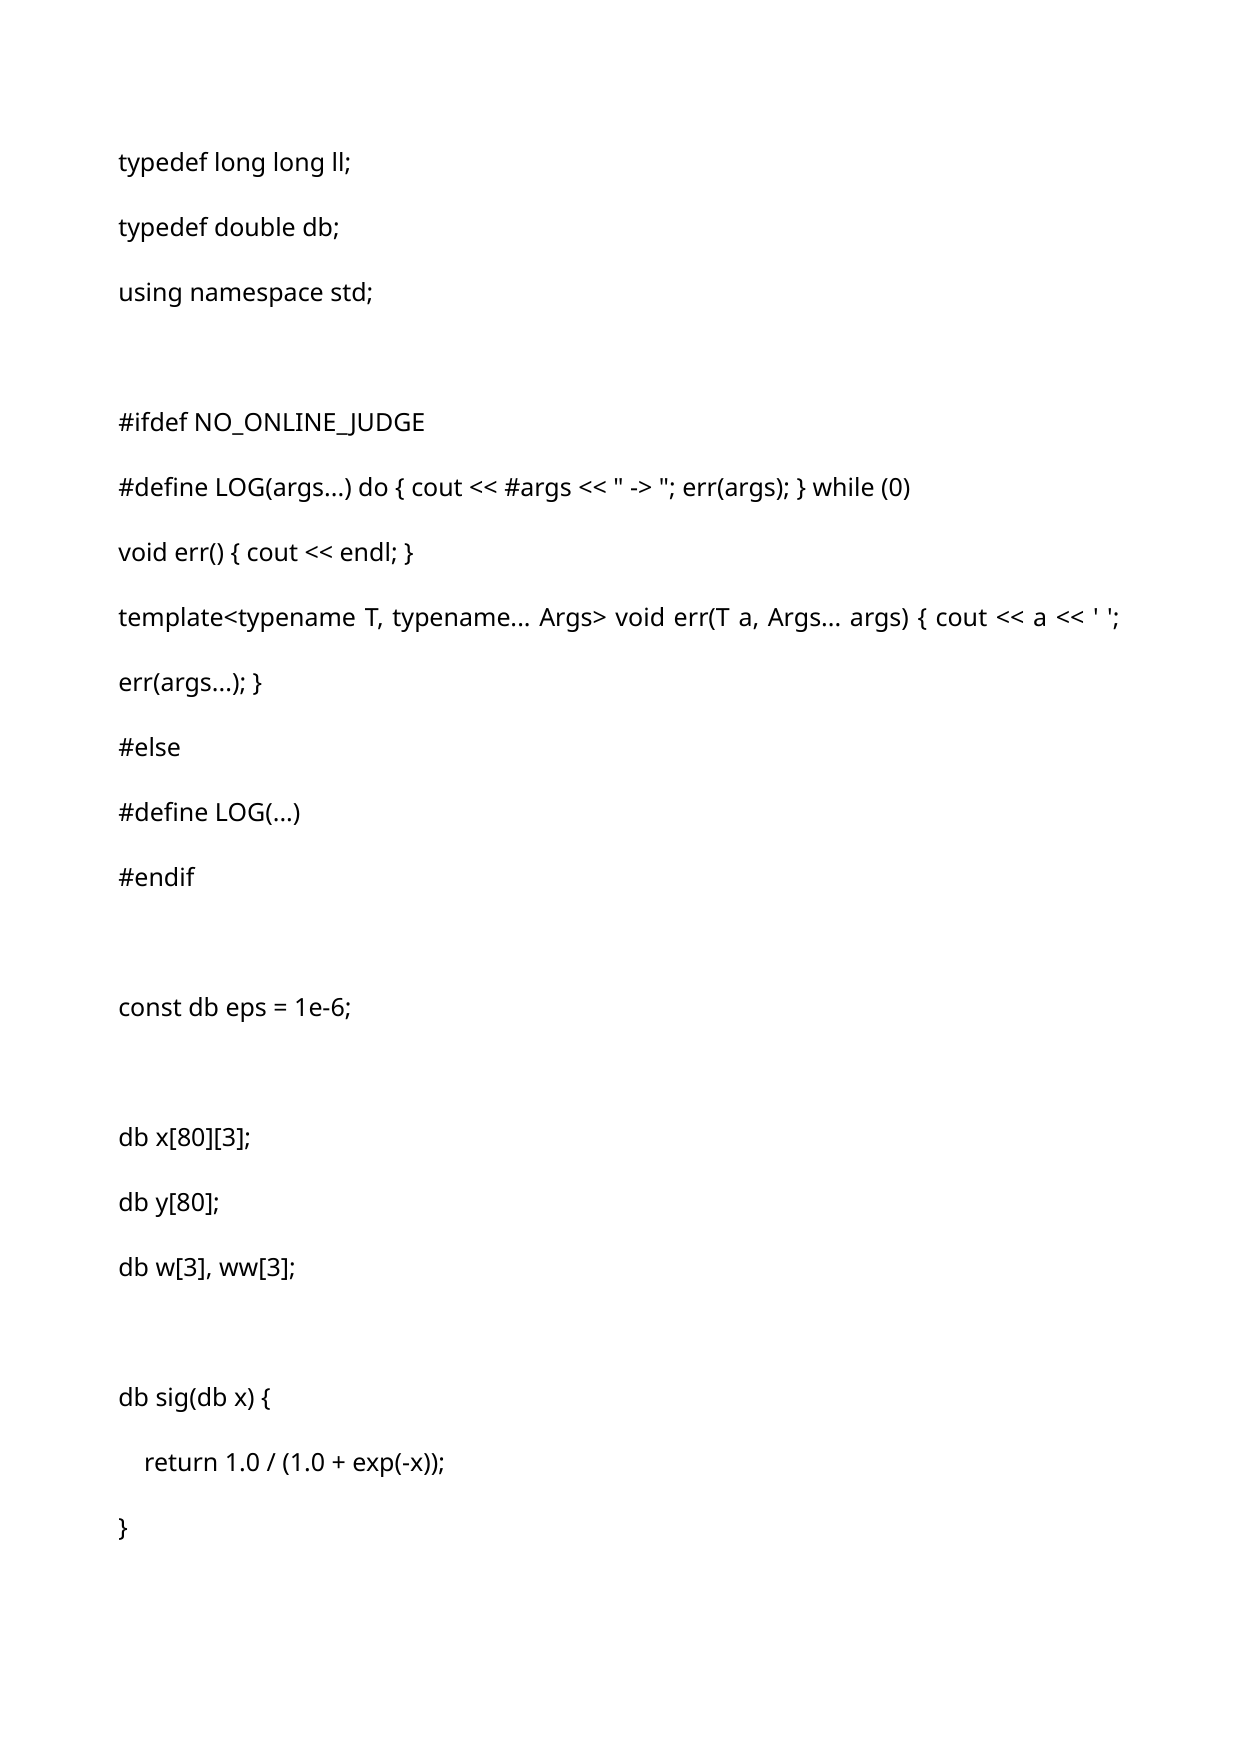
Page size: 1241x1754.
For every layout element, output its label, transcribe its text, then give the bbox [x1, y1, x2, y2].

text db w[3], ww[3]; [118, 1234, 1122, 1299]
text typedef long long ll; [118, 129, 1122, 194]
text #define LOG(...) [118, 779, 1122, 844]
text void err() { cout << endl; } [118, 519, 1122, 584]
text template<typename T, typename... Args> void err(T a, Args... args) { cout << a << ' '; err(args...); } [118, 584, 1122, 714]
text #define LOG(args...) do { cout << #args << " -> "; err(args); } while (0) [118, 454, 1122, 519]
text db x[80][3]; [118, 1104, 1122, 1169]
text db y[80]; [118, 1169, 1122, 1234]
text typedef double db; [118, 194, 1122, 259]
text db sig(db x) { [118, 1364, 1122, 1429]
text #ifdef NO_ONLINE_JUDGE [118, 389, 1122, 454]
text #else [118, 714, 1122, 779]
text const db eps = 1e-6; [118, 974, 1122, 1039]
text return 1.0 / (1.0 + exp(-x)); [118, 1429, 1122, 1494]
text #endif [118, 844, 1122, 909]
text using namespace std; [118, 259, 1122, 324]
text } [118, 1494, 1122, 1559]
